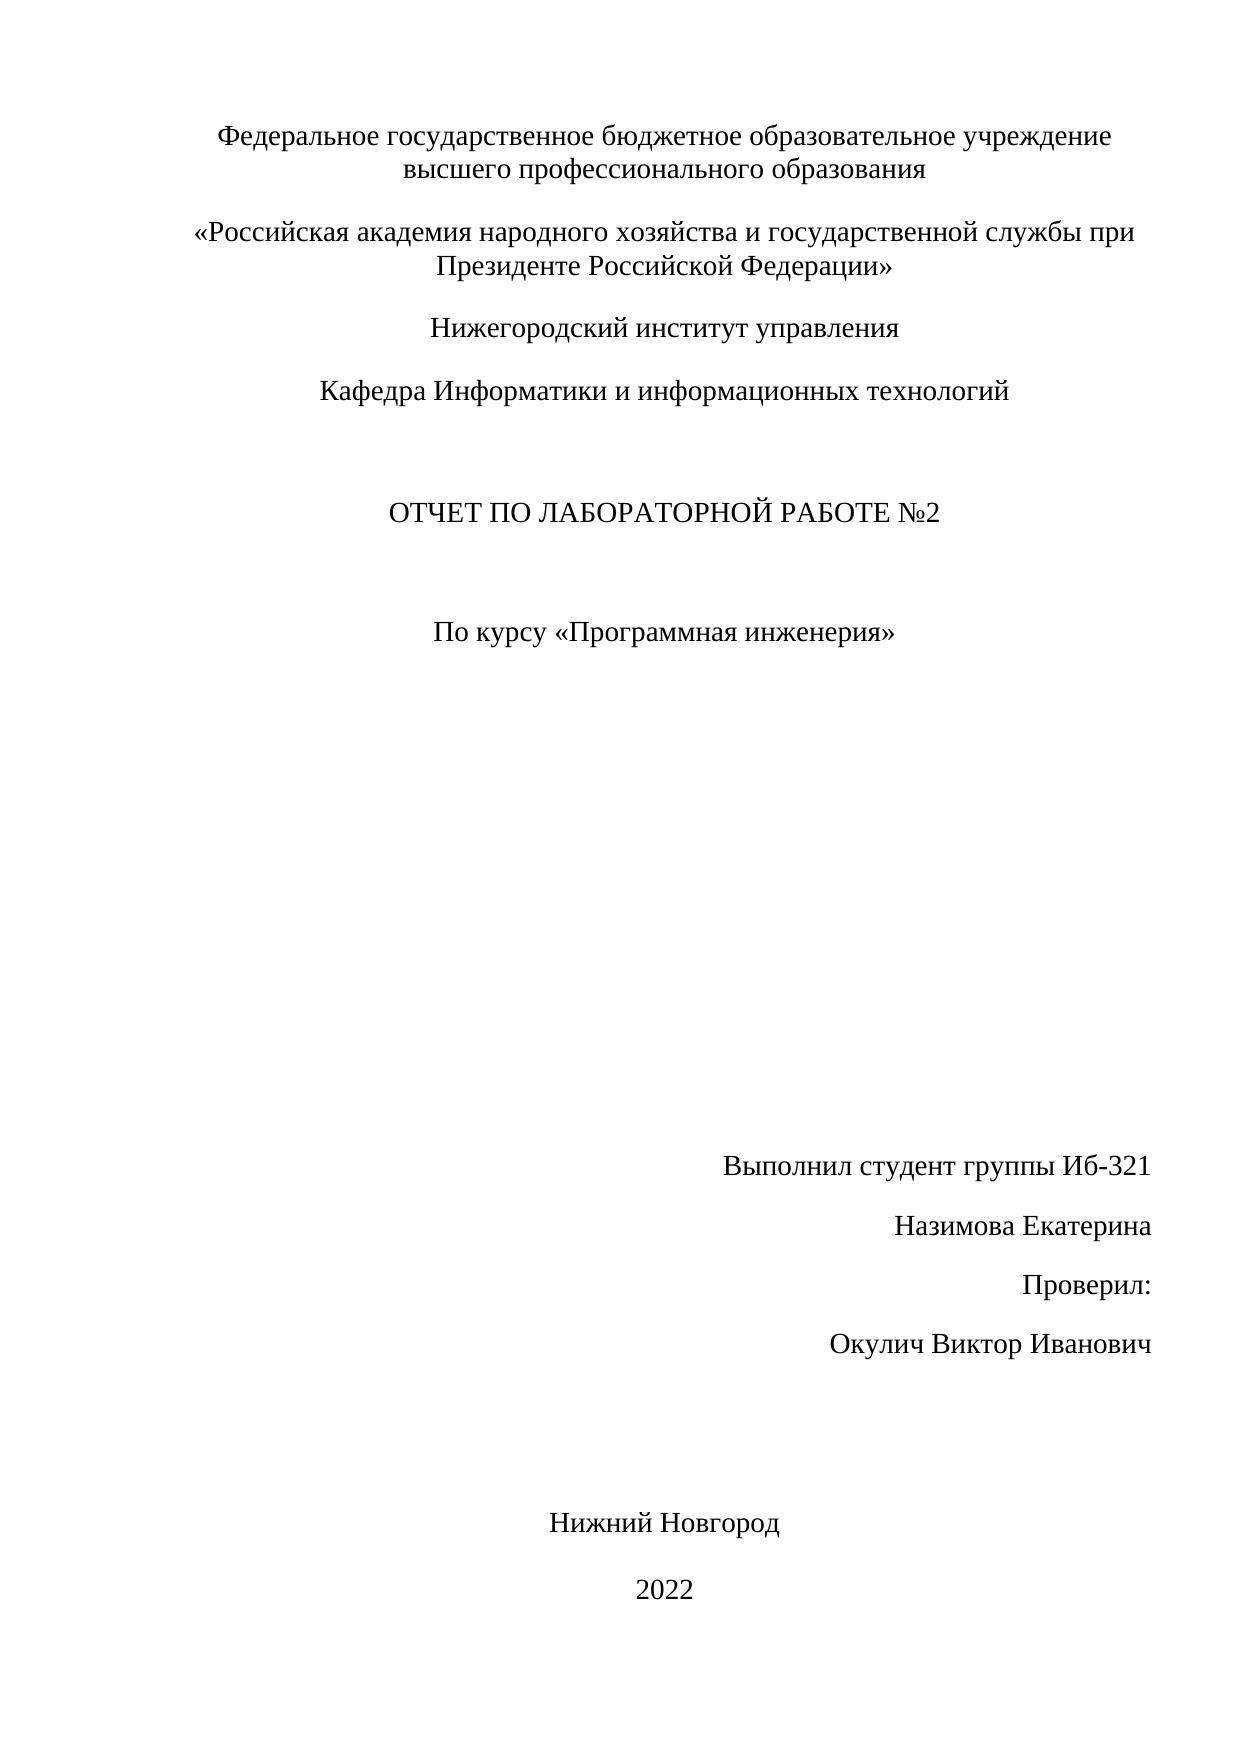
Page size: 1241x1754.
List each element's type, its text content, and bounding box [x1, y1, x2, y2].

text Выполнил студент группы Иб-321 [177, 1148, 1152, 1182]
text Проверил: [177, 1267, 1152, 1301]
text Нижегородский институт управления [177, 311, 1152, 344]
text ОТЧЕТ ПО ЛАБОРАТОРНОЙ РАБОТЕ №2 [177, 495, 1152, 529]
text Назимова Екатерина [177, 1208, 1152, 1241]
text По курсу «Программная инженерия» [177, 614, 1152, 648]
text 2022 [177, 1572, 1152, 1606]
text Окулич Виктор Иванович [177, 1327, 1152, 1360]
text Федеральное государственное бюджетное образовательное учреждение высшего профессионального образования [177, 118, 1152, 185]
text Кафедра Информатики и информационных технологий [177, 373, 1152, 407]
text Нижний Новгород [177, 1505, 1152, 1538]
text «Российская академия народного хозяйства и государственной службы при Президенте Российской Федерации» [177, 214, 1152, 281]
